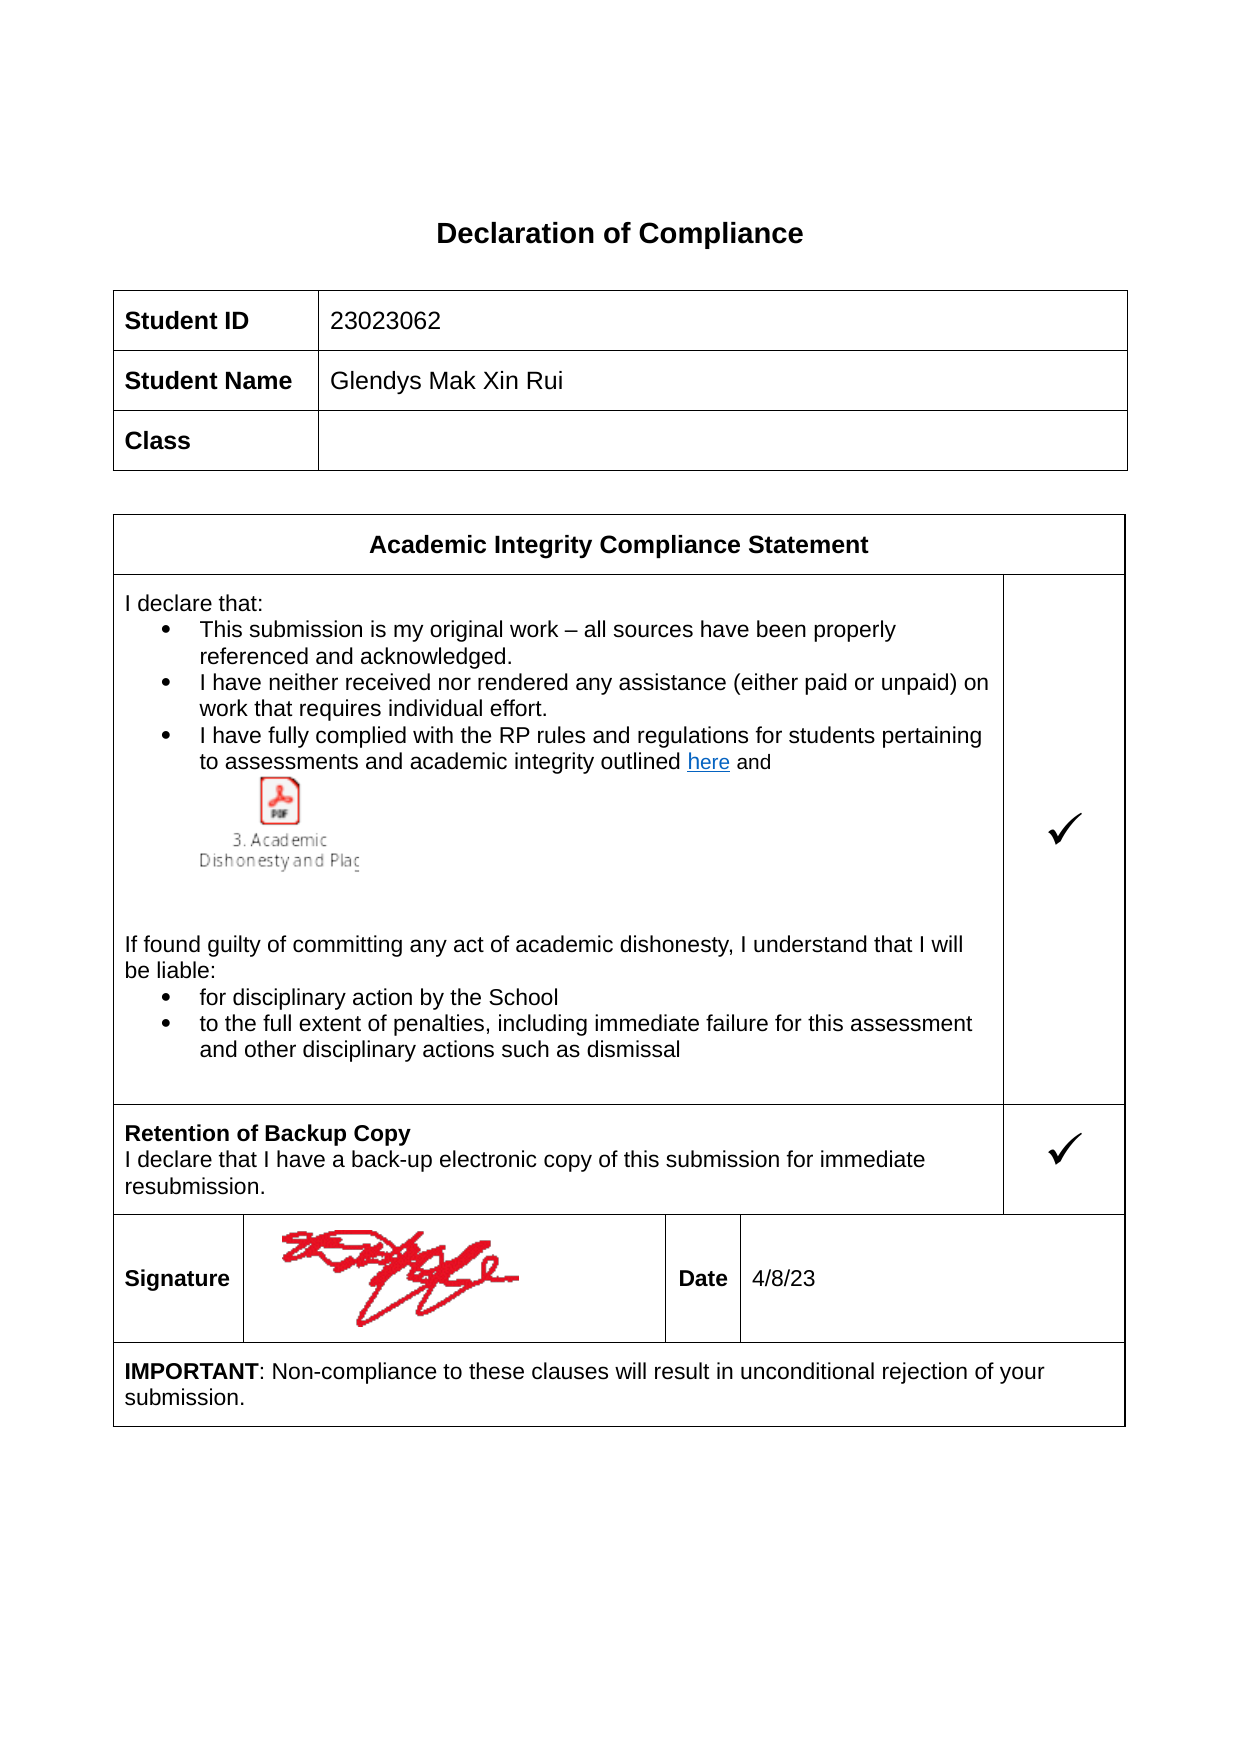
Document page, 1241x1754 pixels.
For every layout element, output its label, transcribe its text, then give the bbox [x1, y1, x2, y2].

title Declaration of Compliance [112, 216, 1128, 249]
table_cell Retention of Backup Copy I declare that I have a back-up electronic copy of this submission for immediate resubmission. [114, 1105, 1003, 1214]
picture [282, 1230, 519, 1327]
table_cell 4/8/23 [741, 1215, 1124, 1342]
table_cell I declare that: This submission is my original work – all sources have been properly referenced and acknowledged. I have neither received nor rendered any assistance (either paid or unpaid) on work that requires individual effort. I have fully complied with the RP rules and regulations for students pertaining to assessments and academic integrity outlined here and If found guilty of committing any act of academic dishonesty, I understand that I will be liable: for disciplinary action by the School to the full extent of penalties, including immediate failure for this assessment and other disciplinary actions such as dismissal [114, 575, 1003, 1104]
table_header Student ID [114, 291, 318, 350]
table_cell IMPORTANT: Non-compliance to these clauses will result in unconditional rejection of your submission. [114, 1343, 1124, 1426]
table_header Academic Integrity Compliance Statement [114, 515, 1124, 574]
table_cell [319, 411, 1127, 470]
table_cell Student Name [114, 351, 318, 410]
table_cell Class [114, 411, 318, 470]
table_cell Signature [114, 1215, 243, 1342]
table_header 23023062 [319, 291, 1127, 350]
table_cell [1004, 1105, 1124, 1214]
table_cell Date [666, 1215, 740, 1342]
table_cell [1004, 575, 1124, 1104]
table_cell [244, 1215, 665, 1342]
table_cell Glendys Mak Xin Rui [319, 351, 1127, 410]
